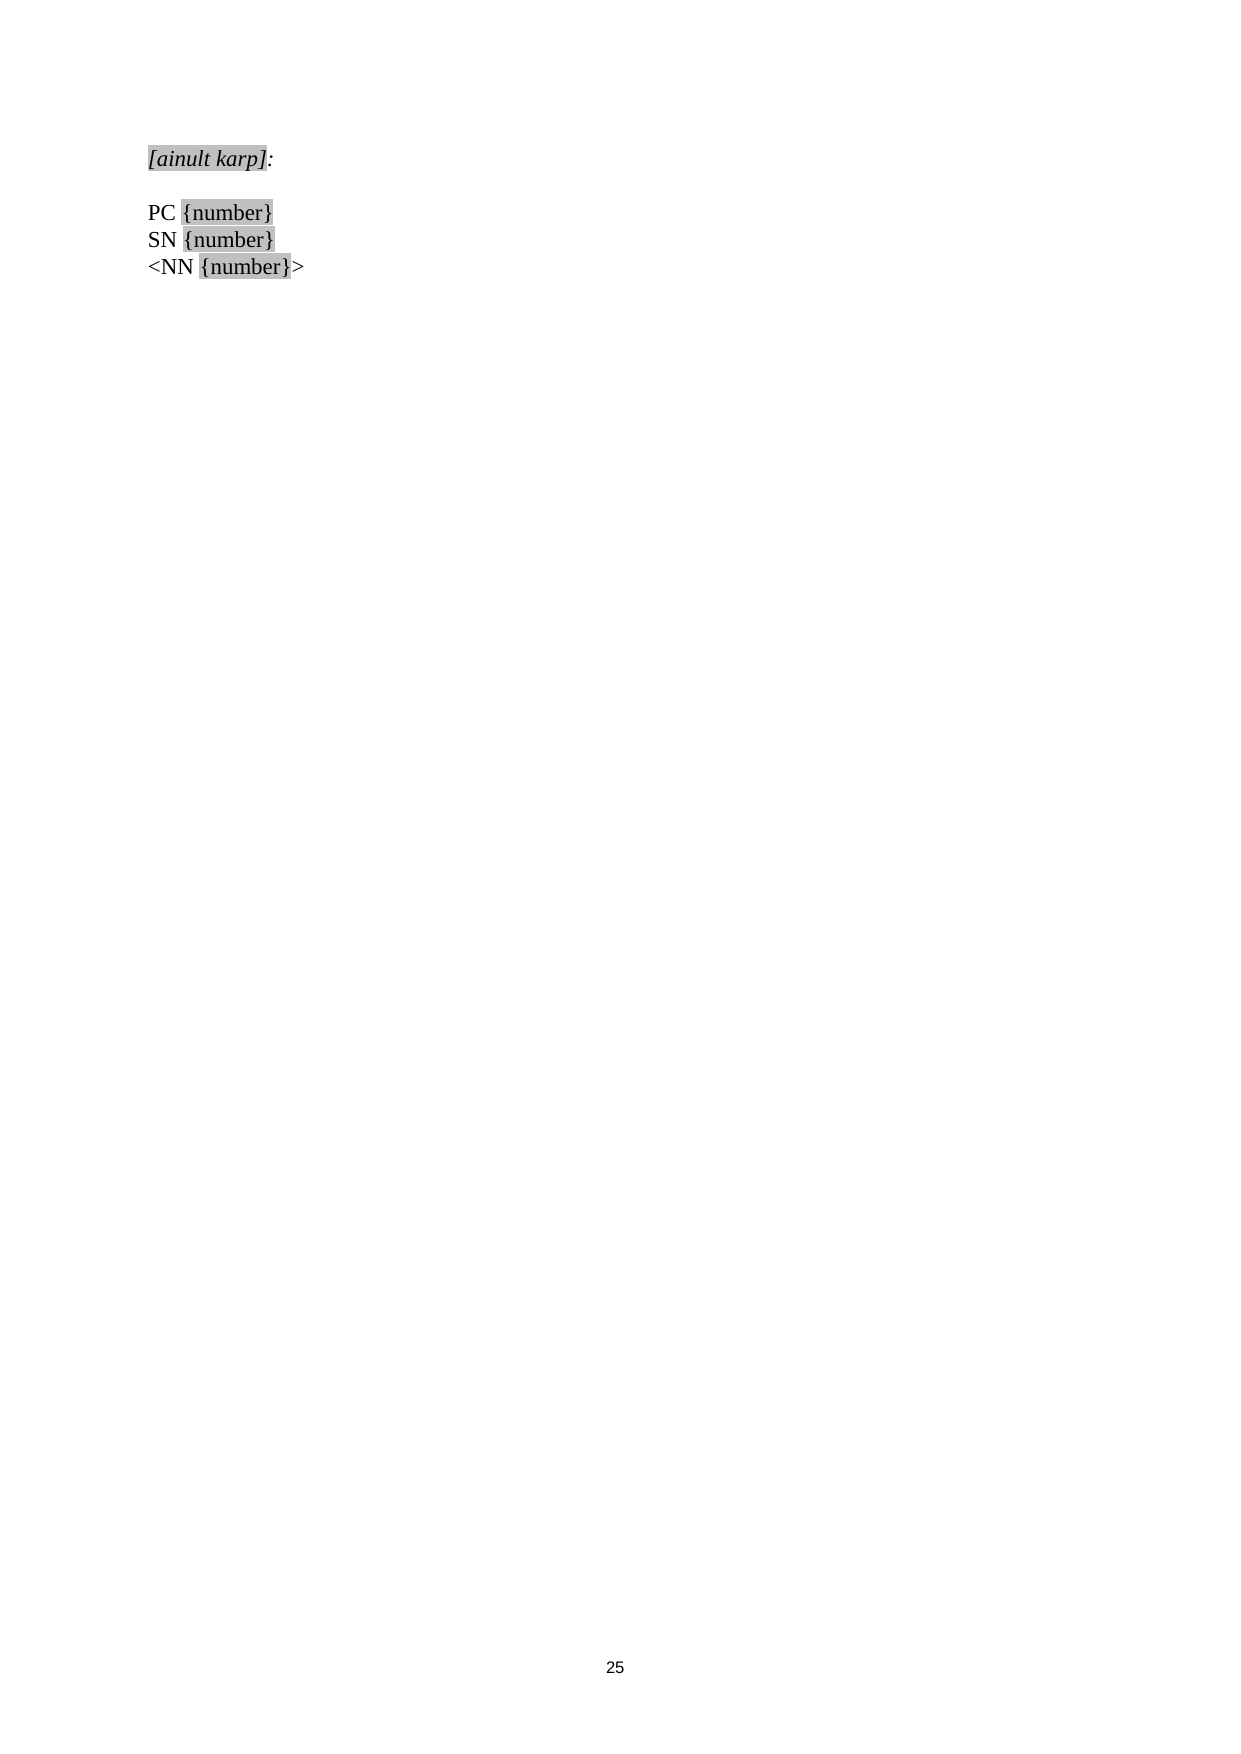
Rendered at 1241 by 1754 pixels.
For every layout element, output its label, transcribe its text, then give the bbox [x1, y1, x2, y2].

text SN {number} [148, 226, 1093, 253]
text <NN {number}> [148, 253, 1093, 280]
text [ainult karp]: [148, 144, 1093, 172]
text PC {number} [148, 199, 1093, 226]
